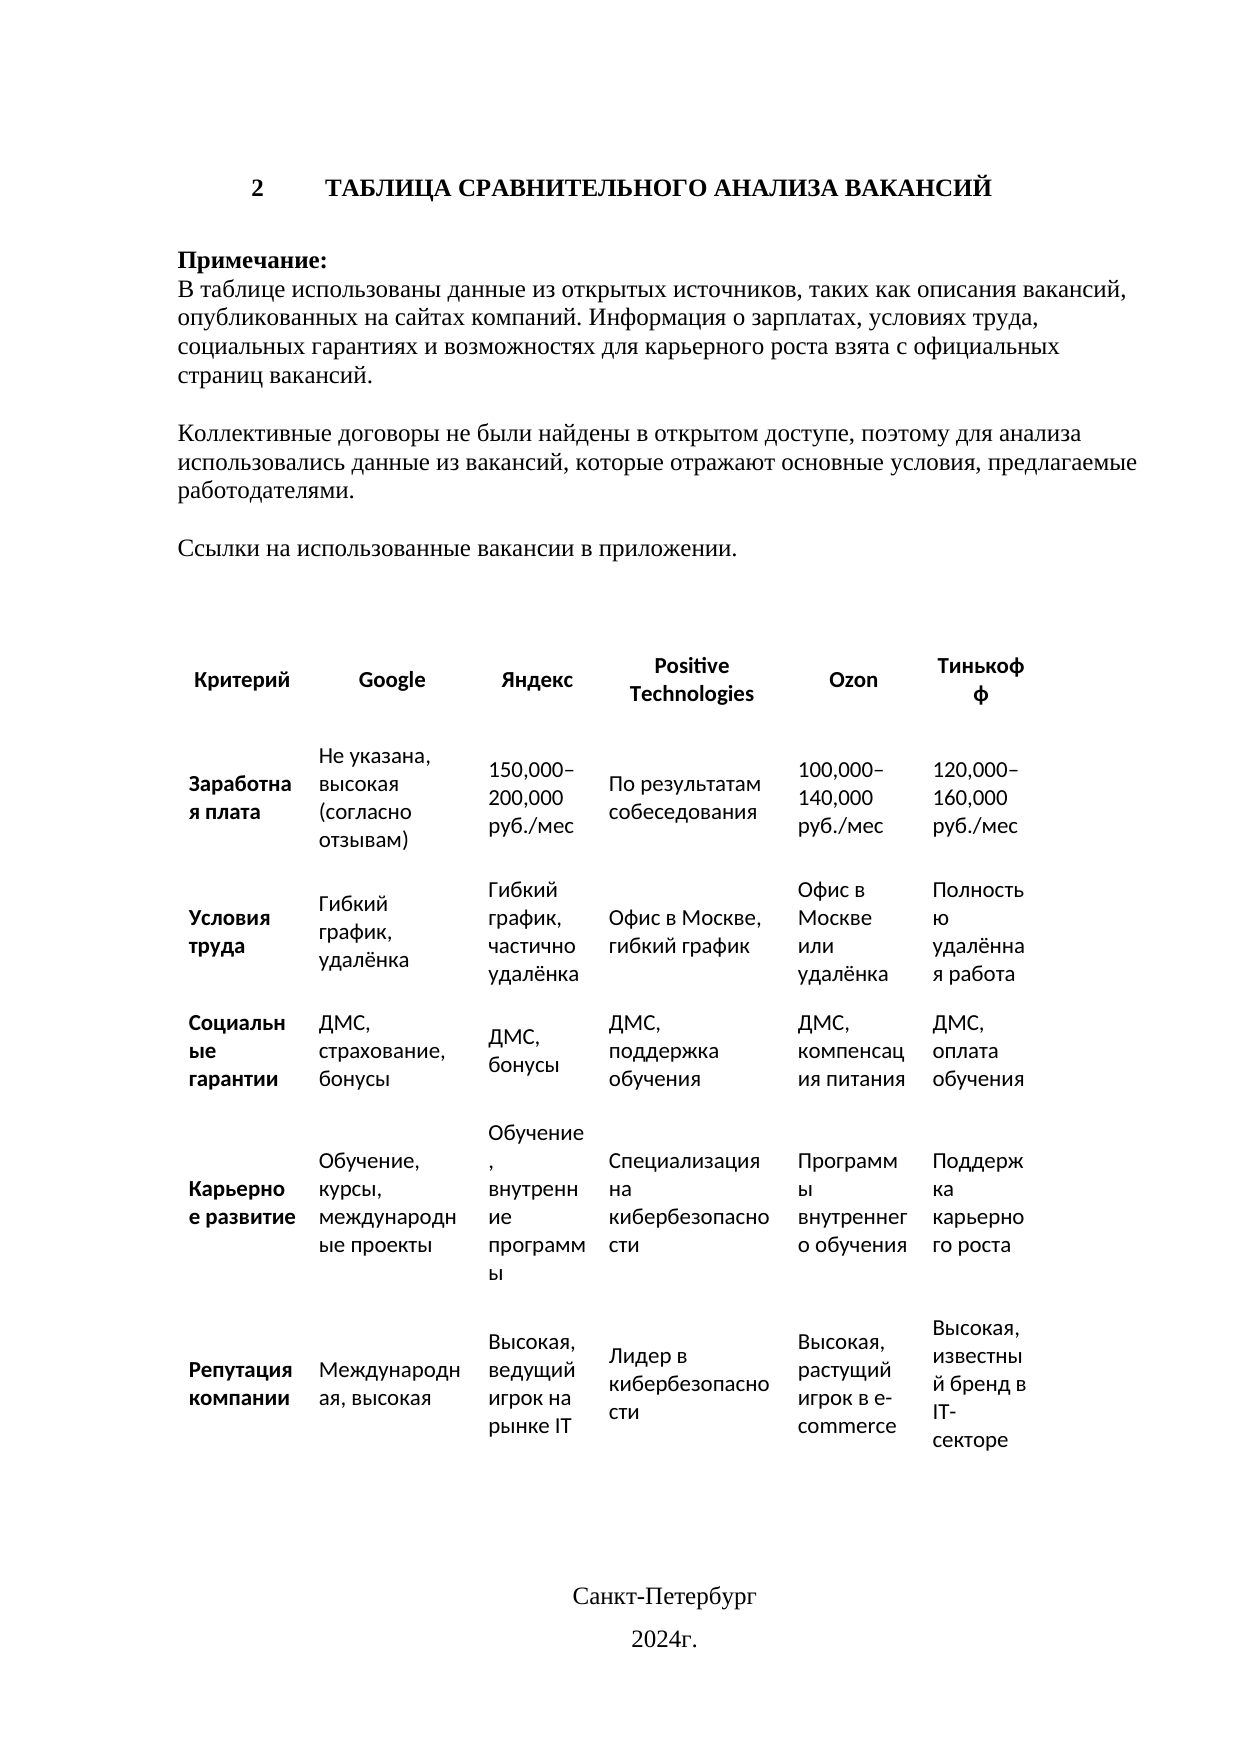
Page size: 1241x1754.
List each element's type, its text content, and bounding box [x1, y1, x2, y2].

table_header Positive Technologies [598, 634, 786, 723]
table_cell 150,000–200,000 руб./мес [477, 723, 597, 872]
table_cell По результатам собеседования [598, 723, 786, 872]
table_cell Гибкий график, удалёнка [307, 872, 477, 991]
table_cell Заработная плата [177, 723, 307, 872]
table_header Яндекс [477, 634, 597, 723]
table_cell Высокая, ведущий игрок на рынке IT [477, 1295, 597, 1472]
table_cell ДМС, компенсация питания [786, 991, 921, 1109]
table_cell Условия труда [177, 872, 307, 991]
table_cell Офис в Москве или удалёнка [786, 872, 921, 991]
text Примечание: В таблице использованы данные из открытых источников, таких как описания вакансий, опубликованных на сайтах компаний. Информация о зарплатах, условиях труда, социальных гарантиях и возможностях для карьерного роста взята с официальных страниц вакансий. [177, 245, 1152, 389]
table_cell Обучение, внутренние программы [477, 1109, 597, 1294]
table_header Google [307, 634, 477, 723]
table_cell Гибкий график, частично удалёнка [477, 872, 597, 991]
table_header Тинькофф [921, 634, 1040, 723]
table_cell Высокая, известный бренд в IT-секторе [921, 1295, 1040, 1472]
table_cell Поддержка карьерного роста [921, 1109, 1040, 1294]
text Ссылки на использованные вакансии в приложении. [177, 533, 1152, 562]
table_cell Обучение, курсы, международные проекты [307, 1109, 477, 1294]
table_cell ДМС, страхование, бонусы [307, 991, 477, 1109]
table_cell Специализация на кибербезопасности [598, 1109, 786, 1294]
table_cell Полностью удалённая работа [921, 872, 1040, 991]
table_cell Программы внутреннего обучения [786, 1109, 921, 1294]
table_header Ozon [786, 634, 921, 723]
table_cell Лидер в кибербезопасности [598, 1295, 786, 1472]
subtitle Таблица сравнительного анализа вакансий [251, 173, 1152, 201]
table_cell ДМС, поддержка обучения [598, 991, 786, 1109]
table_cell ДМС, бонусы [477, 991, 597, 1109]
table_cell ДМС, оплата обучения [921, 991, 1040, 1109]
table_header Критерий [177, 634, 307, 723]
table_cell 100,000–140,000 руб./мес [786, 723, 921, 872]
table_cell Международная, высокая [307, 1295, 477, 1472]
table_cell Офис в Москве, гибкий график [598, 872, 786, 991]
table_cell 120,000–160,000 руб./мес [921, 723, 1040, 872]
text Коллективные договоры не были найдены в открытом доступе, поэтому для анализа использовались данные из вакансий, которые отражают основные условия, предлагаемые работодателями. [177, 418, 1152, 504]
table_cell Карьерное развитие [177, 1109, 307, 1294]
table_cell Репутация компании [177, 1295, 307, 1472]
table_cell Не указана, высокая (согласно отзывам) [307, 723, 477, 872]
table_cell Социальные гарантии [177, 991, 307, 1109]
table_cell Высокая, растущий игрок в e-commerce [786, 1295, 921, 1472]
